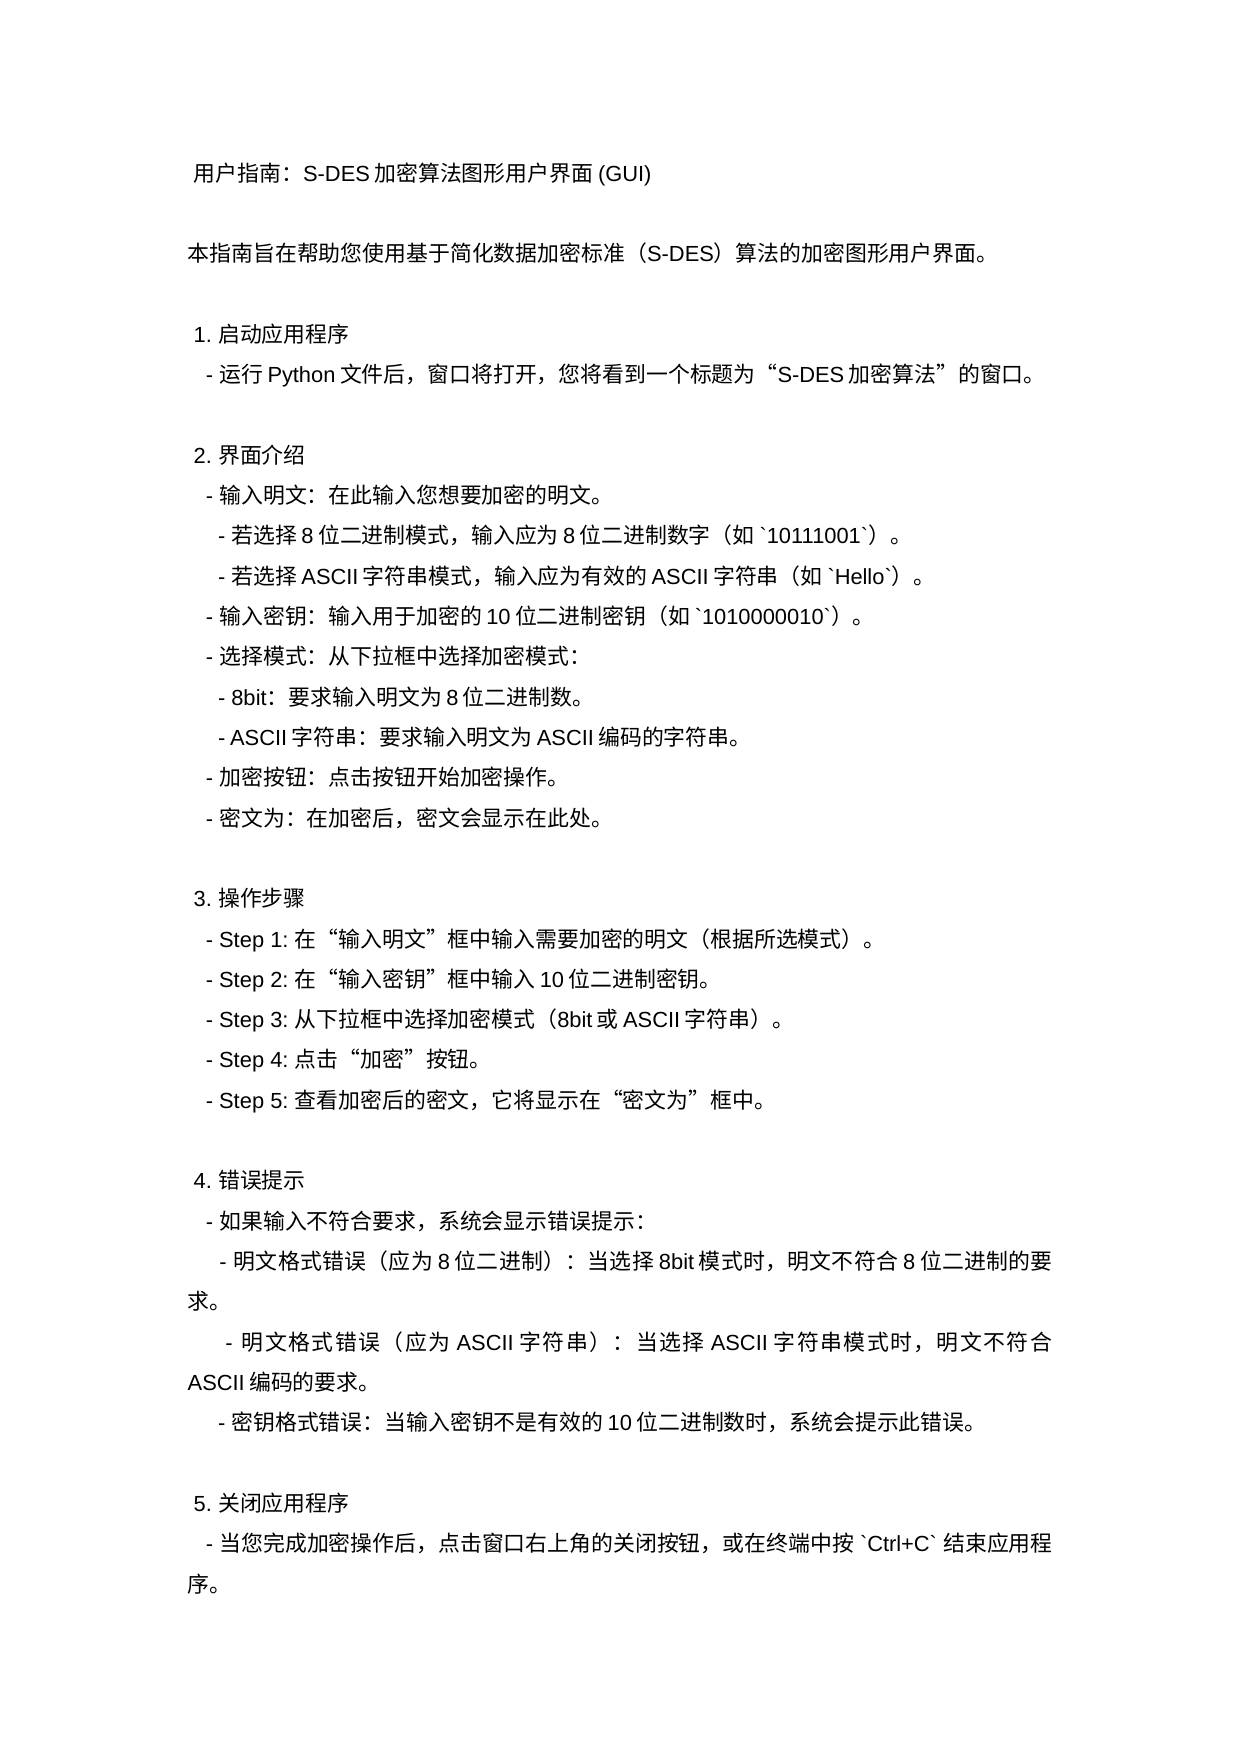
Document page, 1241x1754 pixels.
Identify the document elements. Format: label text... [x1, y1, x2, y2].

text - Step 3: 从下拉框中选择加密模式（8bit或ASCII字符串）。 [187, 998, 1053, 1038]
text - Step 5: 查看加密后的密文，它将显示在“密文为”框中。 [187, 1078, 1053, 1119]
text 本指南旨在帮助您使用基于简化数据加密标准（S-DES）算法的加密图形用户界面。 [187, 232, 1053, 272]
text - 密文为：在加密后，密文会显示在此处。 [187, 796, 1053, 837]
text - 密钥格式错误：当输入密钥不是有效的10位二进制数时，系统会提示此错误。 [187, 1401, 1053, 1441]
text - 若选择ASCII字符串模式，输入应为有效的ASCII字符串（如 `Hello`）。 [187, 554, 1053, 595]
text - Step 2: 在“输入密钥”框中输入10位二进制密钥。 [187, 958, 1053, 998]
text - 运行Python文件后，窗口将打开，您将看到一个标题为“S-DES加密算法”的窗口。 [187, 353, 1053, 393]
text - Step 4: 点击“加密”按钮。 [187, 1038, 1053, 1078]
text - 输入密钥：输入用于加密的10位二进制密钥（如 `1010000010`）。 [187, 595, 1053, 635]
text - 明文格式错误（应为8位二进制）：当选择8bit模式时，明文不符合8位二进制的要求。 [187, 1240, 1053, 1320]
text 用户指南：S-DES加密算法图形用户界面 (GUI) [187, 151, 1053, 192]
text - 加密按钮：点击按钮开始加密操作。 [187, 756, 1053, 796]
text - 明文格式错误（应为ASCII字符串）：当选择ASCII字符串模式时，明文不符合ASCII编码的要求。 [187, 1320, 1053, 1401]
text 5. 关闭应用程序 [187, 1482, 1053, 1522]
text - Step 1: 在“输入明文”框中输入需要加密的明文（根据所选模式）。 [187, 917, 1053, 958]
text - 当您完成加密操作后，点击窗口右上角的关闭按钮，或在终端中按 `Ctrl+C` 结束应用程序。 [187, 1522, 1053, 1603]
text - 如果输入不符合要求，系统会显示错误提示： [187, 1199, 1053, 1240]
text - 若选择8位二进制模式，输入应为8位二进制数字（如 `10111001`）。 [187, 514, 1053, 554]
text - ASCII字符串：要求输入明文为ASCII编码的字符串。 [187, 716, 1053, 756]
text 3. 操作步骤 [187, 877, 1053, 917]
text 2. 界面介绍 [187, 433, 1053, 474]
text - 输入明文：在此输入您想要加密的明文。 [187, 474, 1053, 514]
text - 选择模式：从下拉框中选择加密模式： [187, 635, 1053, 675]
text 4. 错误提示 [187, 1159, 1053, 1199]
text - 8bit：要求输入明文为8位二进制数。 [187, 675, 1053, 716]
text 1. 启动应用程序 [187, 313, 1053, 353]
